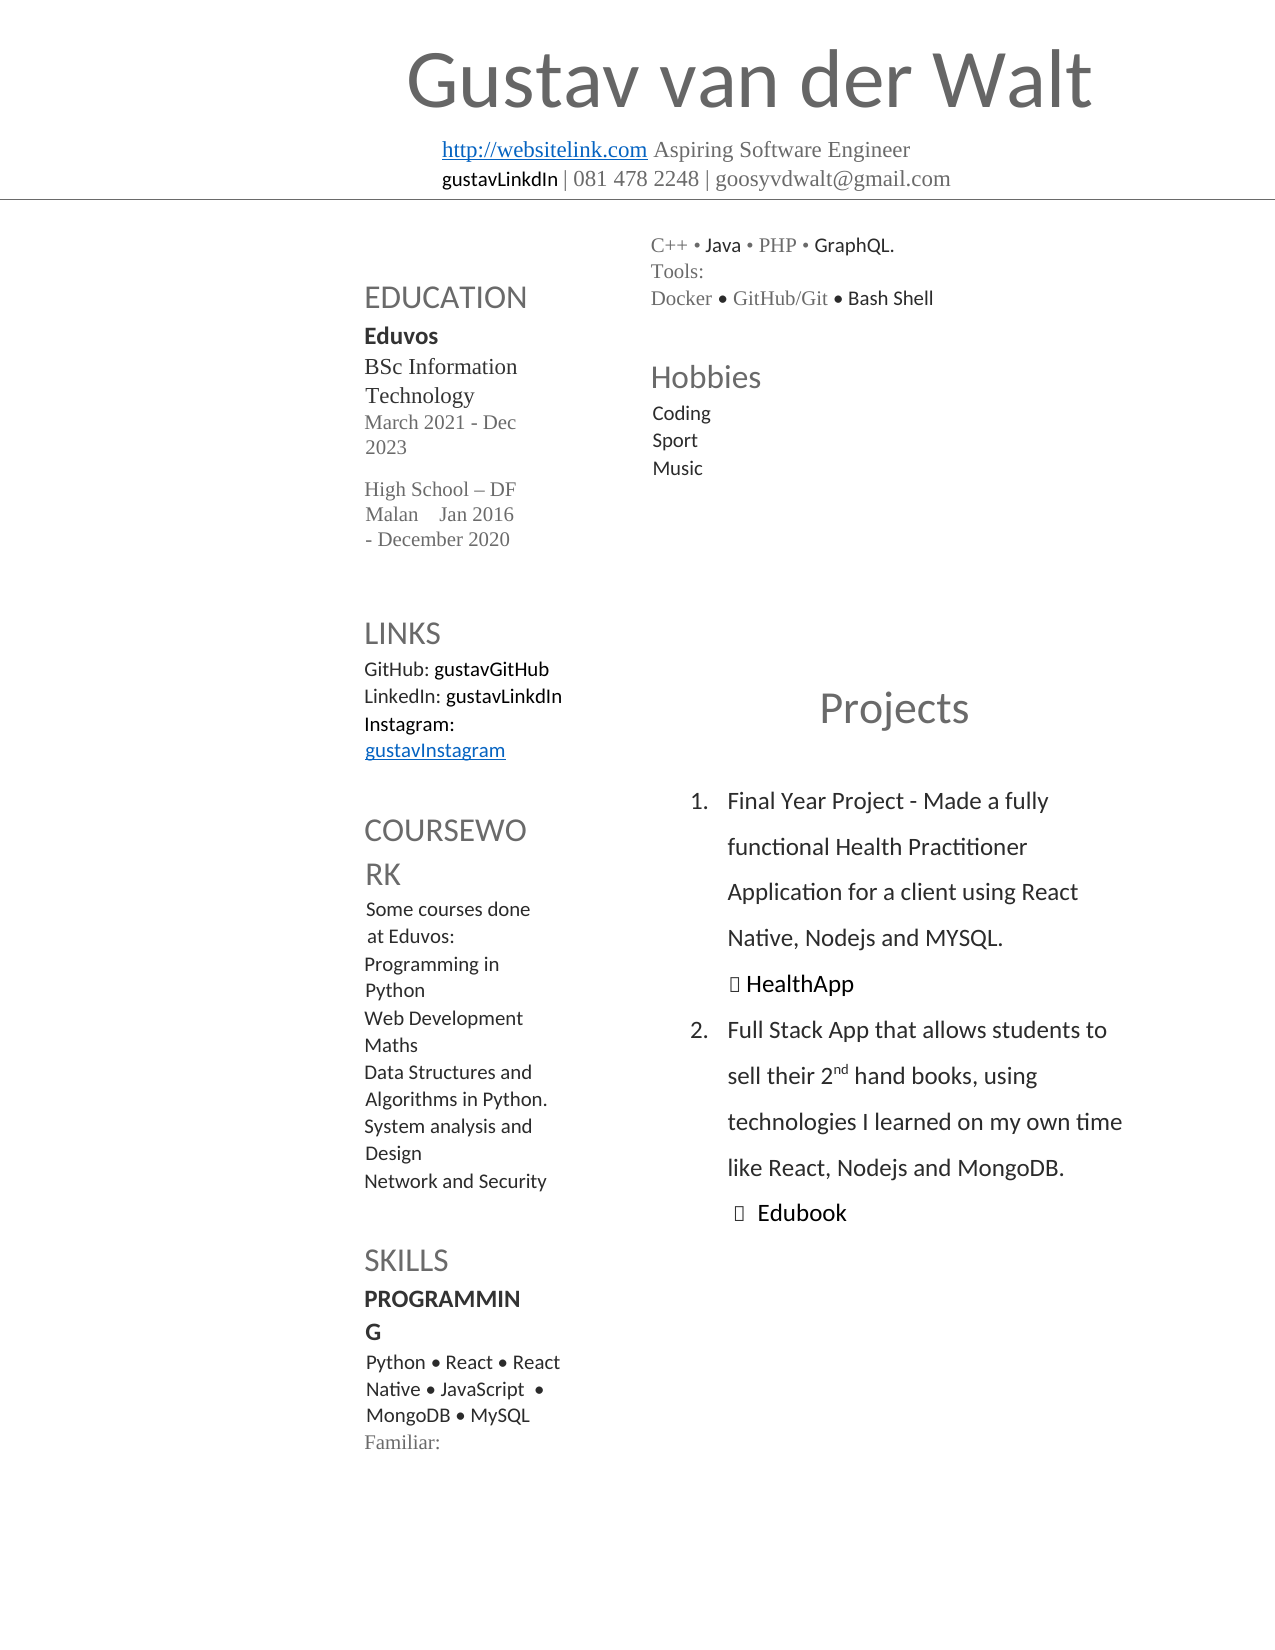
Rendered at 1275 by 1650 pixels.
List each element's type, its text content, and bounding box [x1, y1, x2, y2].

text March 2021 - Dec 2023 [364, 410, 526, 459]
subtitle SKILLS [364, 1239, 533, 1280]
list 🔗 Edubook [727, 1197, 1135, 1228]
text http://websitelink.com Aspiring Software Engineer [442, 136, 1186, 162]
text Python • React • React Native • JavaScript • MongoDB • MySQL [366, 1349, 584, 1428]
subtitle Projects [651, 679, 1135, 735]
text Sport [652, 427, 1135, 453]
text LinkedIn: gustavLinkdIn [364, 683, 584, 709]
text System analysis and Design [364, 1114, 552, 1166]
list Final Year Project - Made a fully functional Health Practitioner Application for a client using React Native, Nodejs and MYSQL. [690, 785, 1135, 953]
list Full Stack App that allows students to sell their 2nd hand books, using technologies I learned on my own time like React, Nodejs and MongoDB. [690, 1014, 1135, 1182]
text Maths [364, 1032, 552, 1058]
subtitle EDUCATION [364, 276, 533, 317]
subtitle Eduvos [364, 320, 533, 351]
text Familiar: [364, 1430, 526, 1454]
text Tools: [651, 259, 1127, 283]
text 🔗 HealthApp [728, 968, 1135, 999]
text Some courses done at Eduvos: [366, 897, 533, 949]
text Programming in Python [364, 951, 552, 1003]
text C++ • Java • PHP • GraphQL. [651, 232, 1127, 258]
text Network and Security [364, 1168, 552, 1193]
text Coding [652, 400, 1135, 426]
subtitle PROGRAMMING [364, 1283, 533, 1346]
text Music [652, 455, 1135, 480]
text Instagram: gustavInstagram [364, 711, 584, 763]
subtitle Gustav van der Walt [365, 26, 1135, 128]
subtitle COURSEWORK [364, 809, 533, 893]
text Data Structures and Algorithms in Python. [364, 1059, 552, 1112]
subtitle Hobbies [651, 356, 1135, 397]
text Web Development [364, 1005, 552, 1030]
text Docker • GitHub/Git • Bash Shell [651, 285, 1127, 311]
subtitle LINKS [364, 612, 533, 653]
text High School – DF Malan Jan 2016 - December 2020 [364, 477, 526, 551]
text BSc Information Technology [364, 353, 584, 408]
text gustavLinkdIn | 081 478 2248 | goosyvdwalt@gmail.com [368, 165, 1186, 191]
text GitHub: gustavGitHub [364, 656, 584, 682]
